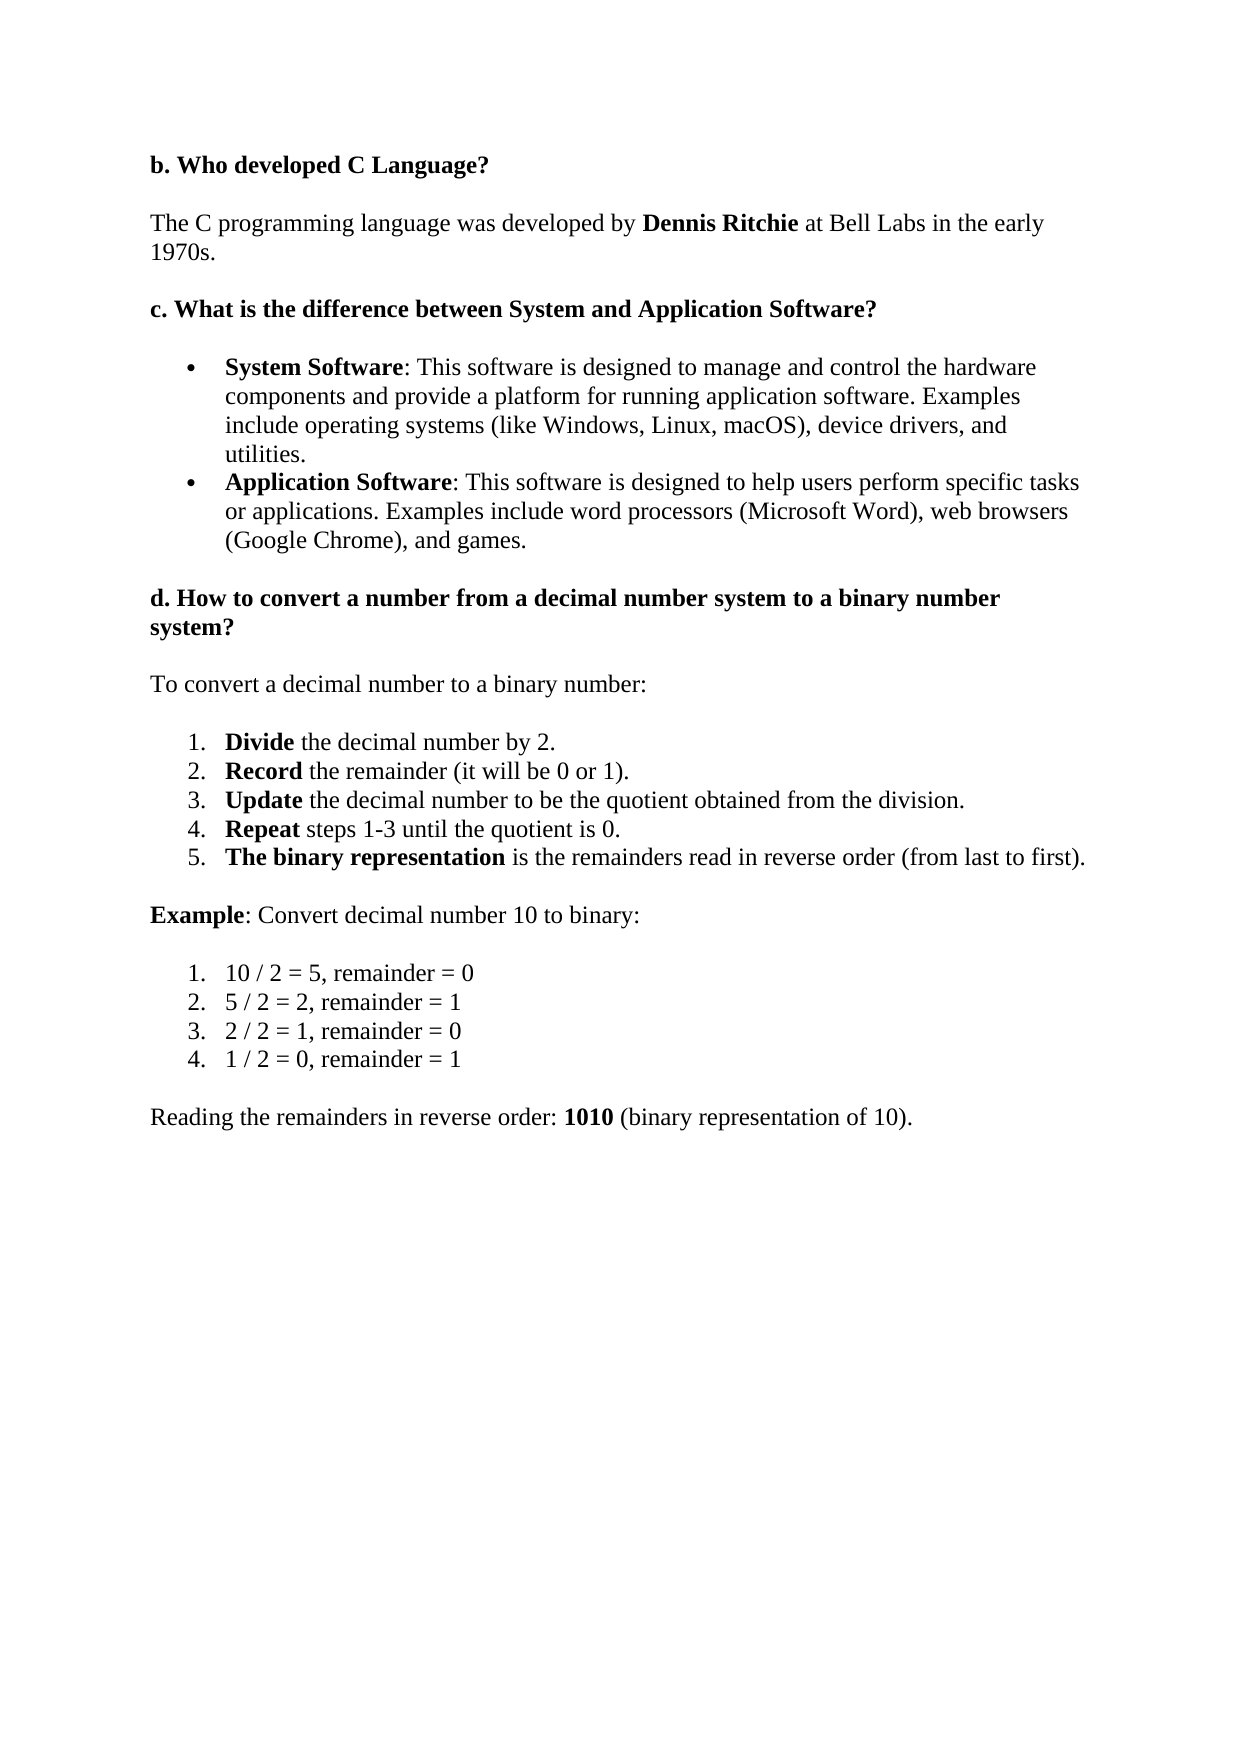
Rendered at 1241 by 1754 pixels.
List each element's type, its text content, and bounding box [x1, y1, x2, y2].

list Record the remainder (it will be 0 or 1). [187, 756, 1090, 785]
list The binary representation is the remainders read in reverse order (from last to first). [187, 842, 1090, 871]
list 10 / 2 = 5, remainder = 0 [187, 958, 1090, 987]
list 2 / 2 = 1, remainder = 0 [187, 1016, 1090, 1044]
text b. Who developed C Language? [150, 150, 1090, 179]
list Update the decimal number to be the quotient obtained from the division. [187, 785, 1090, 814]
list Application Software: This software is designed to help users perform specific tasks or applications. Examples include word processors (Microsoft Word), web browsers (Google Chrome), and games. [187, 467, 1090, 554]
text The C programming language was developed by Dennis Ritchie at Bell Labs in the early 1970s. [150, 208, 1090, 265]
list 5 / 2 = 2, remainder = 1 [187, 987, 1090, 1016]
list Repeat steps 1-3 until the quotient is 0. [187, 814, 1090, 842]
text Example: Convert decimal number 10 to binary: [150, 900, 1090, 929]
list System Software: This software is designed to manage and control the hardware components and provide a platform for running application software. Examples include operating systems (like Windows, Linux, macOS), device drivers, and utilities. [187, 352, 1090, 467]
text d. How to convert a number from a decimal number system to a binary number system? [150, 583, 1090, 640]
text Reading the remainders in reverse order: 1010 (binary representation of 10). [150, 1102, 1090, 1131]
list 1 / 2 = 0, remainder = 1 [187, 1044, 1090, 1073]
list Divide the decimal number by 2. [187, 727, 1090, 756]
text To convert a decimal number to a binary number: [150, 669, 1090, 698]
text c. What is the difference between System and Application Software? [150, 294, 1090, 323]
